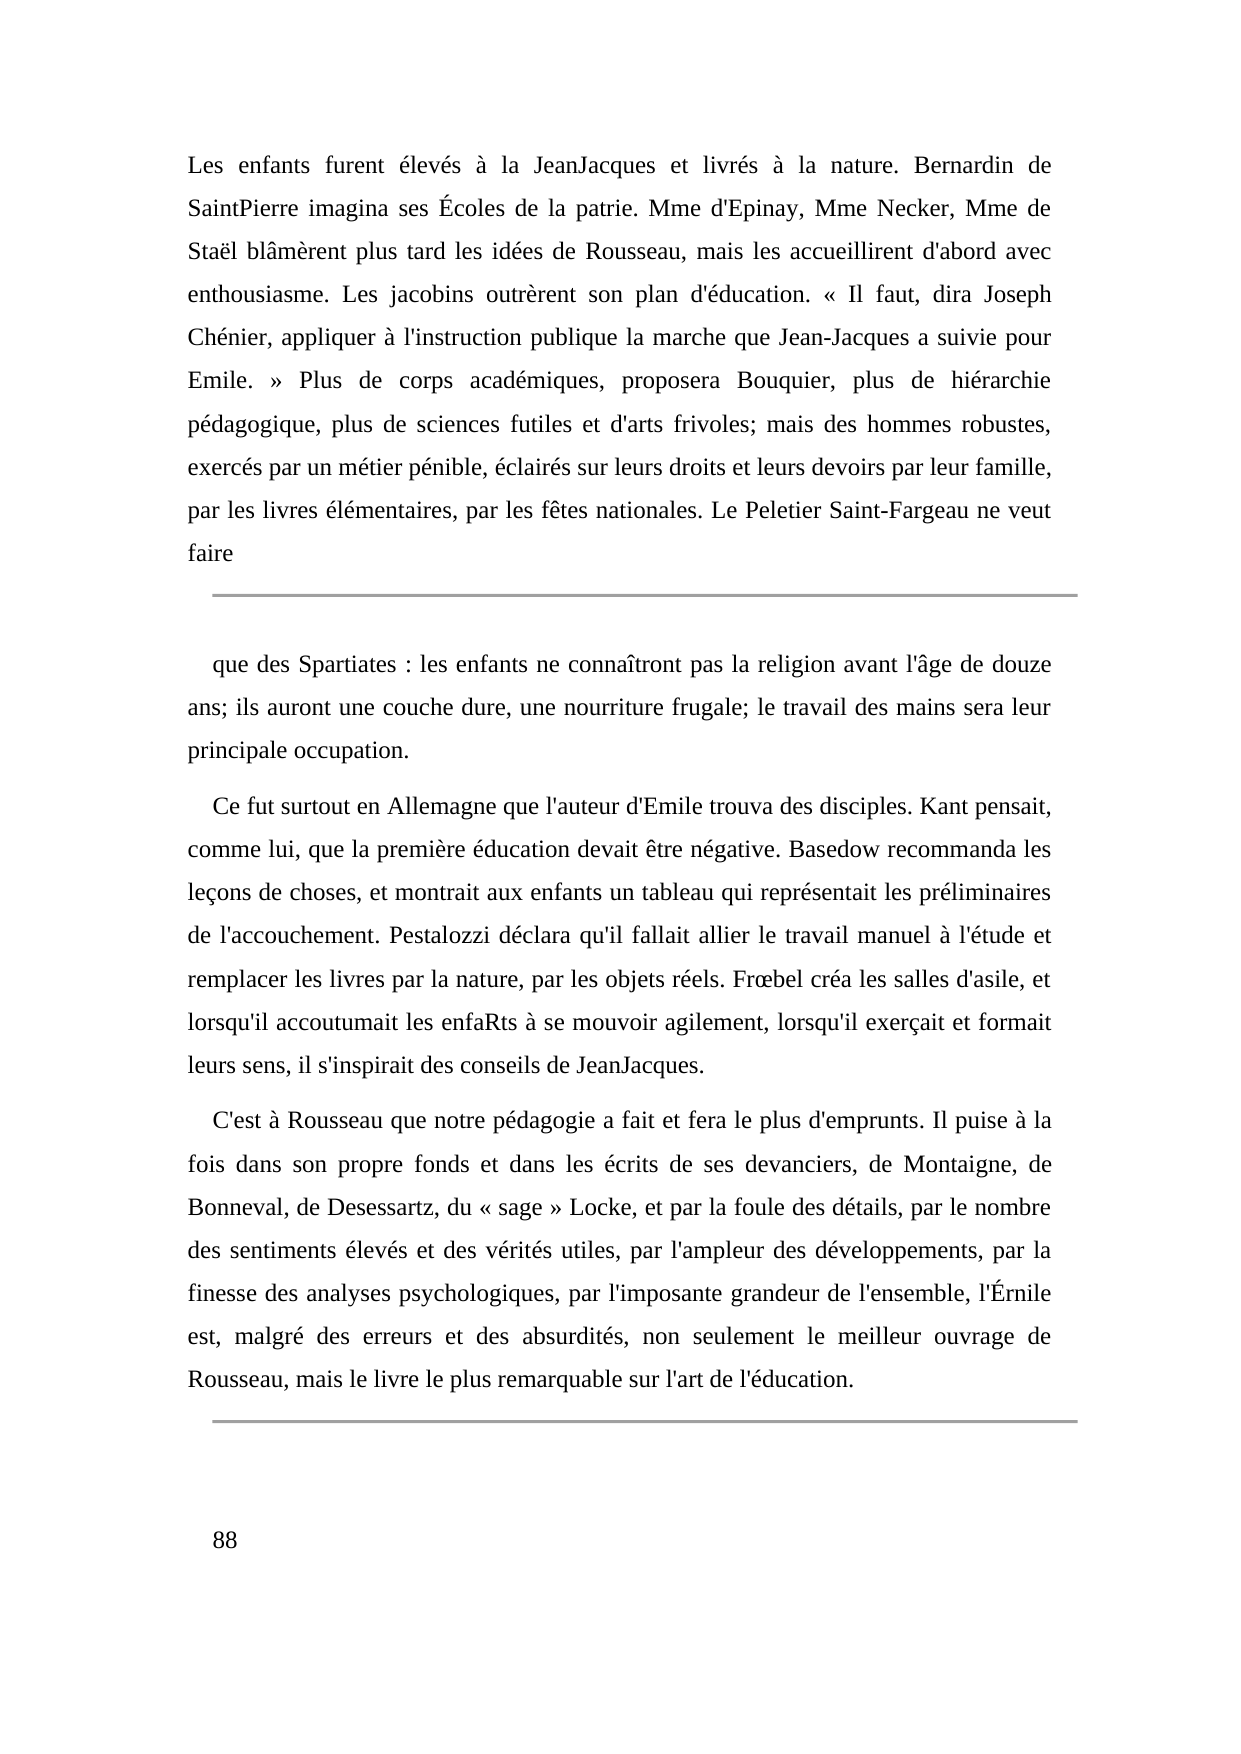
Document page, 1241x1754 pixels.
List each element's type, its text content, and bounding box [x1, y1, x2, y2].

text C'est à Rousseau que notre pédagogie a fait et fera le plus d'emprunts. Il puise à la fois dans son propre fonds et dans les écrits de ses devanciers, de Montaigne, de Bonneval, de Desessartz, du « sage » Locke, et par la foule des détails, par le nombre des sentiments élevés et des vérités utiles, par l'ampleur des développements, par la finesse des analyses psychologiques, par l'imposante grandeur de l'ensemble, l'Érnile est, malgré des erreurs et des absurdités, non seulement le meilleur ouvrage de Rousseau, mais le livre le plus remarquable sur l'art de l'éducation. [187, 1106, 1053, 1393]
text que des Spartiates : les enfants ne connaîtront pas la religion avant l'âge de douze ans; ils auront une couche dure, une nourriture frugale; le travail des mains sera leur principale occupation. [187, 649, 1053, 764]
text Ce fut surtout en Allemagne que l'auteur d'Emile trouva des disciples. Kant pensait, comme lui, que la première éducation devait être négative. Basedow recommanda les leçons de choses, et montrait aux enfants un tableau qui représentait les préliminaires de l'accouchement. Pestalozzi déclara qu'il fallait allier le travail manuel à l'étude et remplacer les livres par la nature, par les objets réels. Frœbel créa les salles d'asile, et lorsqu'il accoutumait les enfaRts à se mouvoir agilement, lorsqu'il exerçait et formait leurs sens, il s'inspirait des conseils de JeanJacques. [187, 791, 1053, 1079]
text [187, 150, 1053, 567]
